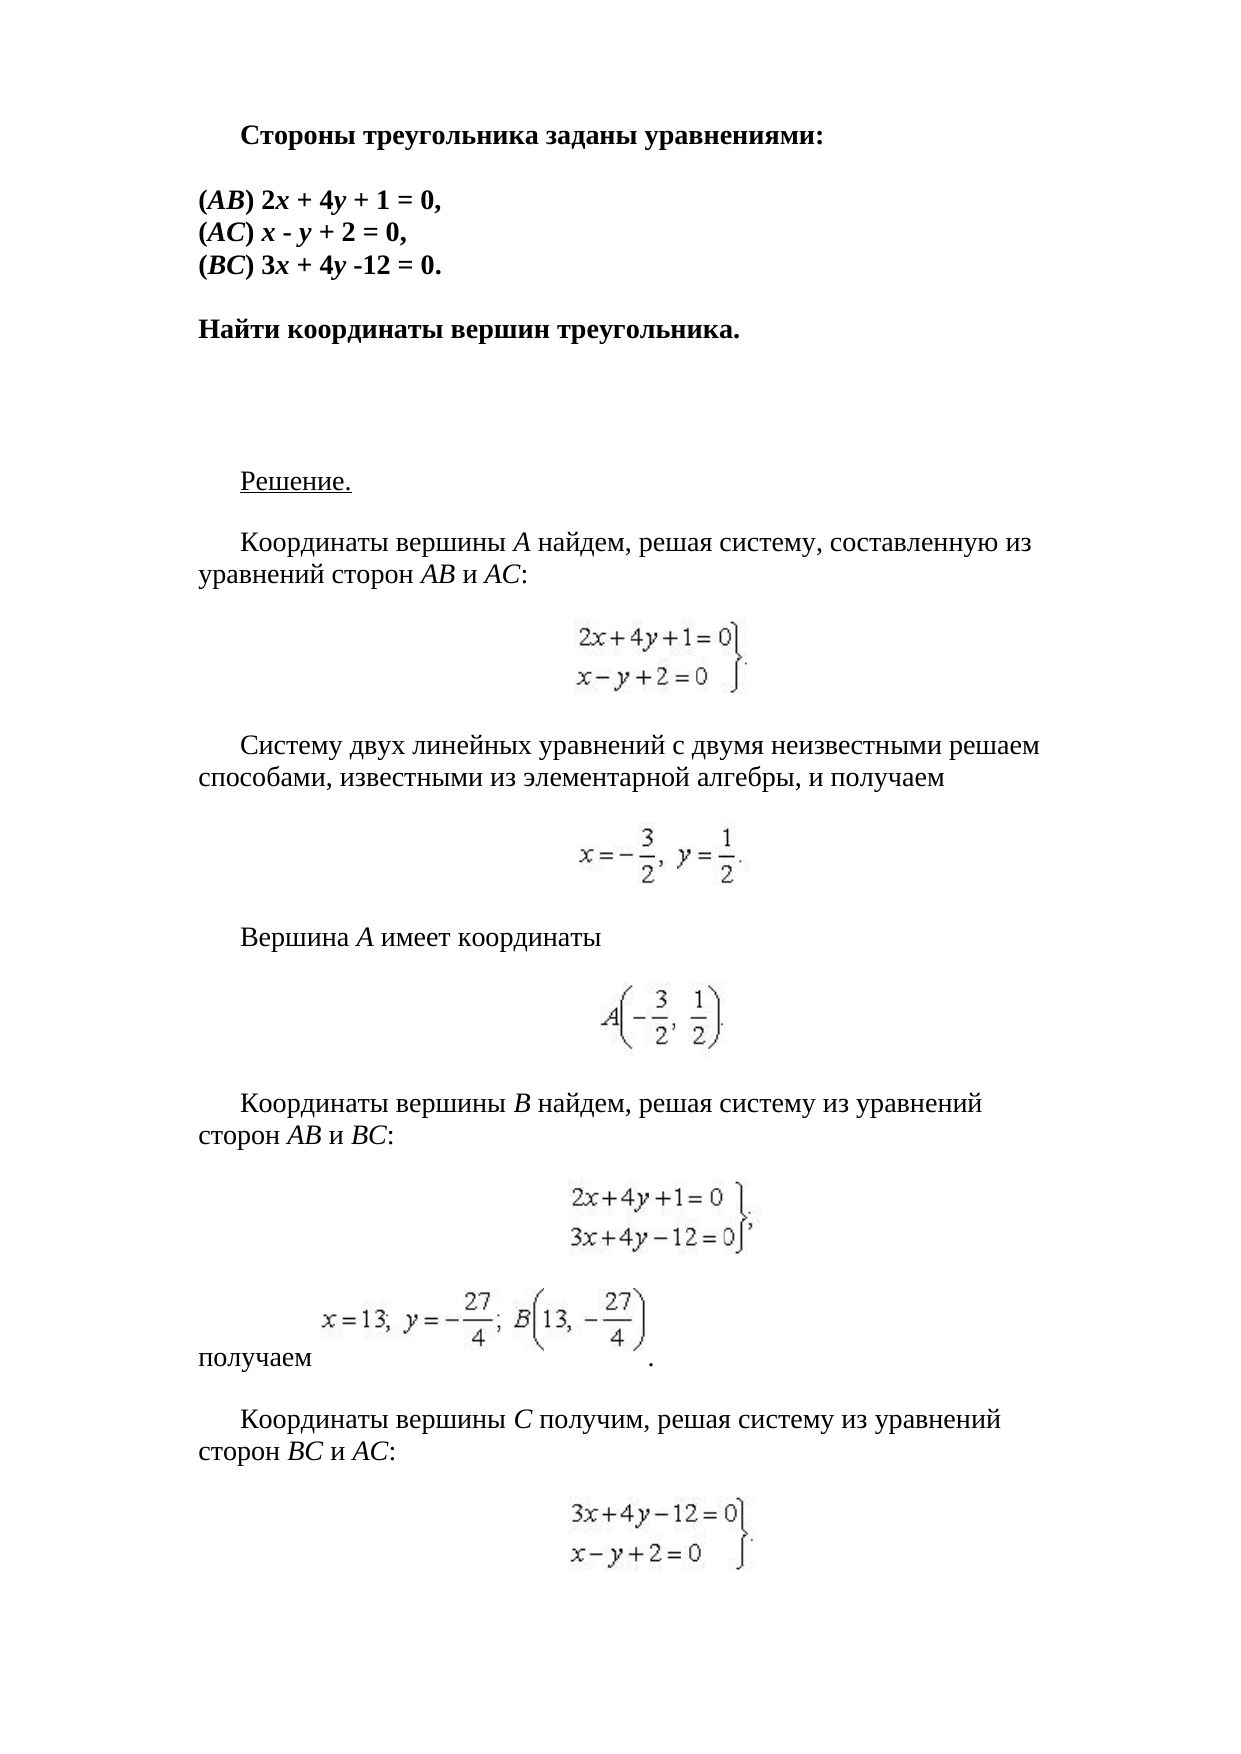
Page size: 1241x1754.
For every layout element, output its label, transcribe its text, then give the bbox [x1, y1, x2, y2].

text Систему двух линейных уравнений с двумя неизвестными решаем способами, известными из элементарной алгебры, и получаем [198, 728, 1131, 793]
picture [319, 1288, 648, 1367]
text Вершина A имеет координаты [198, 920, 1131, 952]
picture [598, 981, 730, 1057]
text Решение. [198, 464, 1131, 496]
text Координаты вершины A найдем, решая систему, составленную из уравнений сторон AB и AC: [198, 525, 1131, 590]
picture [574, 619, 755, 699]
picture [568, 1495, 761, 1576]
picture [567, 1179, 762, 1260]
text Координаты вершины B найдем, решая систему из уравнений сторон AB и BC: [198, 1086, 1131, 1150]
text Стороны треугольника заданы уравнениями: (AB) 2x + 4y + 1 = 0, (AC) x - y + 2 = 0, (BC) 3x + 4y -12 = 0. Найти координаты вершин треугольника. [198, 118, 1131, 345]
picture [578, 822, 751, 891]
text Координаты вершины C получим, решая систему из уравнений сторон BC и AC: [198, 1402, 1131, 1467]
